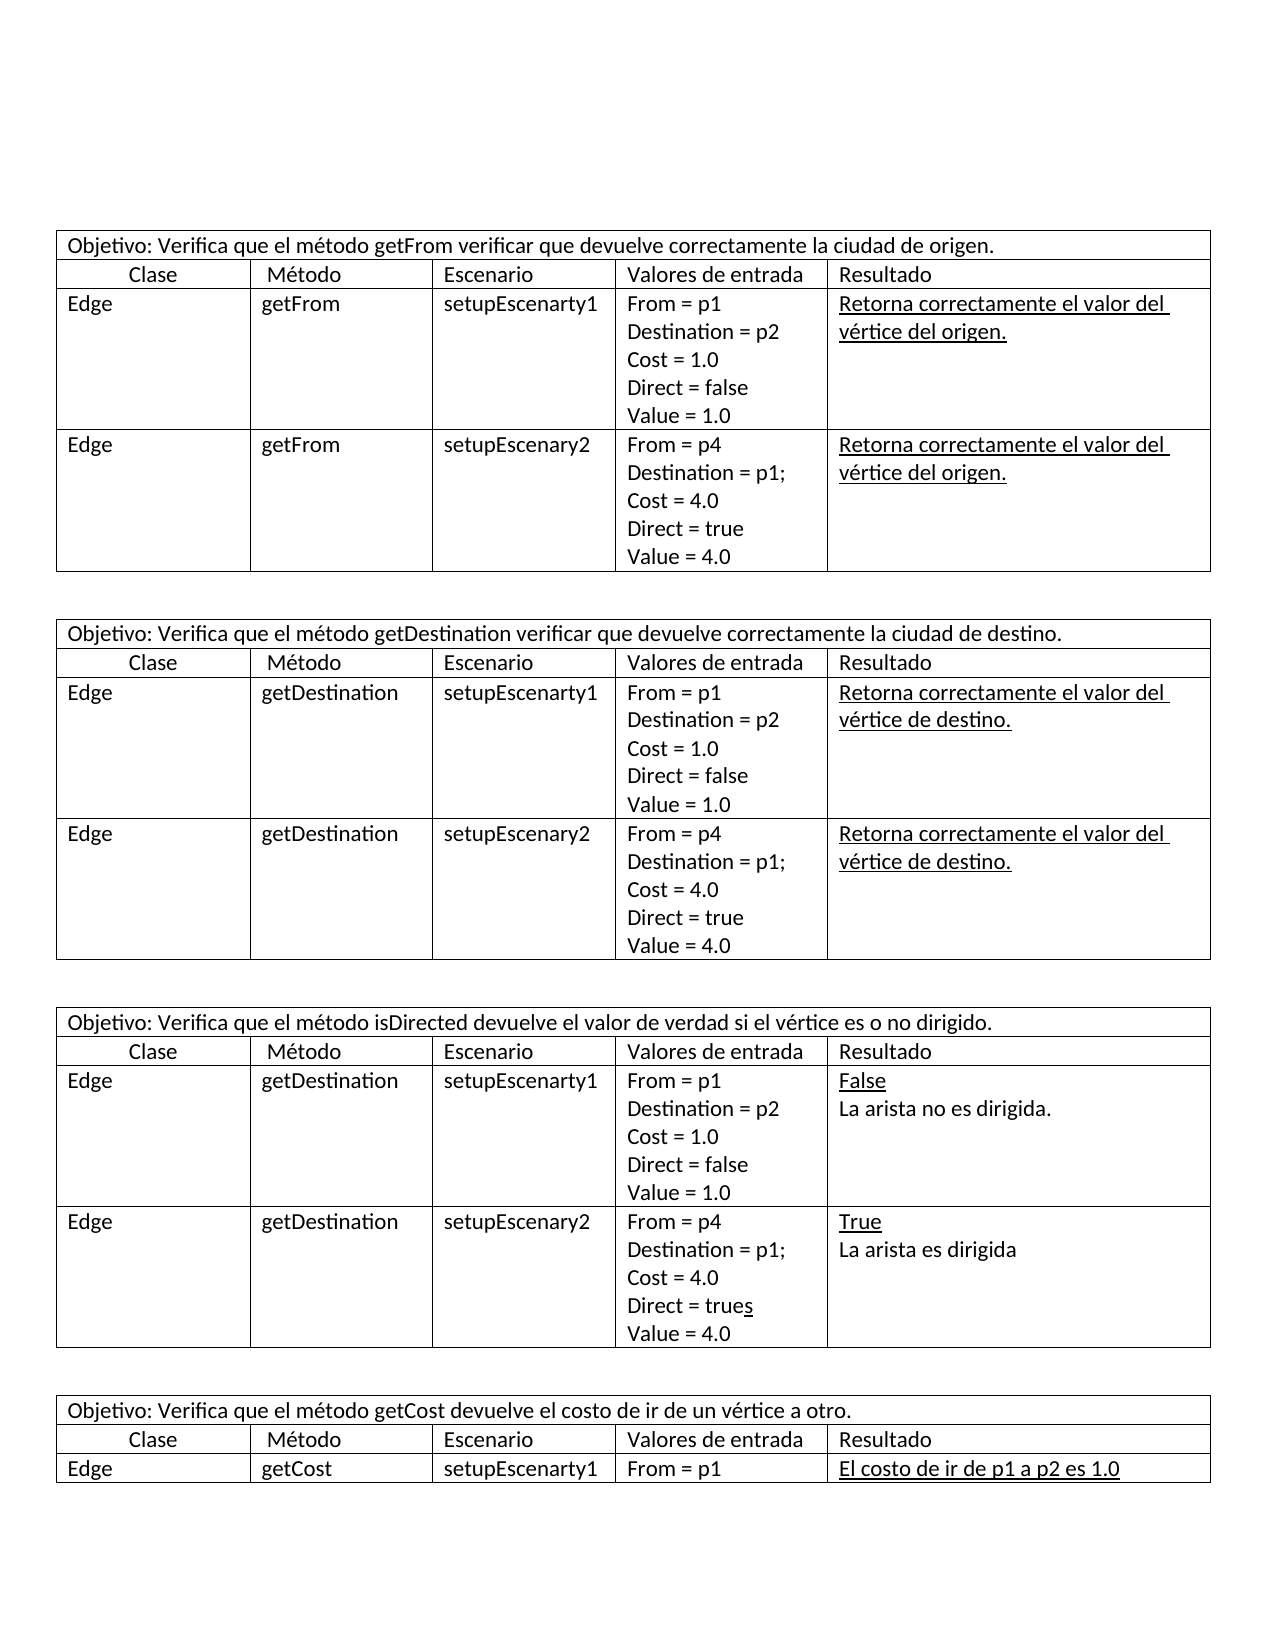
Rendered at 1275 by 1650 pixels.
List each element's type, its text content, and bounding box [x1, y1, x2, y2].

table_cell From = p1 Destination = p2 Cost = 1.0 Direct = false Value = 1.0 [616, 678, 827, 818]
table_cell Retorna correctamente el valor del vértice del origen. [828, 289, 1210, 429]
table_cell getDestination [251, 678, 432, 818]
table_cell From = p4 Destination = p1; Cost = 4.0 Direct = true Value = 4.0 [616, 430, 827, 571]
table_cell Retorna correctamente el valor del vértice de destino. [828, 678, 1210, 818]
table_cell Edge [57, 1207, 250, 1347]
table_cell Clase [57, 260, 250, 288]
table_cell setupEscenary2 [433, 430, 615, 571]
table_cell setupEscenarty1 [433, 1066, 615, 1206]
table_cell True La arista es dirigida [828, 1207, 1210, 1347]
table_header Objetivo: Verifica que el método getCost devuelve el costo de ir de un vértice a otro. [57, 1396, 1210, 1424]
table_cell getDestination [251, 1066, 432, 1206]
table_cell Retorna correctamente el valor del vértice de destino. [828, 819, 1210, 959]
table_cell El costo de ir de p1 a p2 es 1.0 [828, 1454, 1210, 1482]
table_cell Valores de entrada [616, 260, 827, 288]
table_cell Resultado [828, 649, 1210, 677]
table_cell getCost [251, 1454, 432, 1482]
table_cell Método [251, 1037, 432, 1065]
table_cell From = p1 Destination = p2 Cost = 1.0 Direct = false Value = 1.0 [616, 1066, 827, 1206]
table_cell Resultado [828, 1425, 1210, 1453]
table_cell Edge [57, 1454, 250, 1482]
table_cell setupEscenarty1 [433, 289, 615, 429]
table_cell Edge [57, 1066, 250, 1206]
table_cell getFrom [251, 430, 432, 571]
table_cell Edge [57, 430, 250, 571]
table_cell Clase [57, 1425, 250, 1453]
table_cell Edge [57, 678, 250, 818]
table_cell Escenario [433, 1425, 615, 1453]
table_cell Método [251, 260, 432, 288]
table_cell getDestination [251, 819, 432, 959]
table_cell Edge [57, 289, 250, 429]
table_cell Resultado [828, 1037, 1210, 1065]
table_cell From = p4 Destination = p1; Cost = 4.0 Direct = true Value = 4.0 [616, 819, 827, 959]
table_cell Escenario [433, 1037, 615, 1065]
table_cell From = p1 Destination = p2 Cost = 1.0 Direct = false Value = 1.0 [616, 289, 827, 429]
table_header Objetivo: Verifica que el método isDirected devuelve el valor de verdad si el vértice es o no dirigido. [57, 1008, 1210, 1036]
table_cell Clase [57, 649, 250, 677]
table_cell setupEscenarty1 [433, 678, 615, 818]
table_cell Valores de entrada [616, 1037, 827, 1065]
table_cell Resultado [828, 260, 1210, 288]
table_cell Método [251, 1425, 432, 1453]
table_cell Escenario [433, 260, 615, 288]
table_header Objetivo: Verifica que el método getDestination verificar que devuelve correctamente la ciudad de destino. [57, 620, 1210, 647]
table_cell getDestination [251, 1207, 432, 1347]
table_cell setupEscenarty1 [433, 1454, 615, 1482]
table_cell Retorna correctamente el valor del vértice del origen. [828, 430, 1210, 571]
table_cell Valores de entrada [616, 1425, 827, 1453]
table_cell Escenario [433, 649, 615, 677]
table_header Objetivo: Verifica que el método getFrom verificar que devuelve correctamente la ciudad de origen. [57, 231, 1210, 259]
table_cell setupEscenary2 [433, 1207, 615, 1347]
table_cell From = p1 Destination = p2 Cost = 1.0 Direct = false Value = 1.0 [616, 1454, 827, 1482]
table_cell From = p4 Destination = p1; Cost = 4.0 Direct = trues Value = 4.0 [616, 1207, 827, 1347]
table_cell Método [251, 649, 432, 677]
table_cell setupEscenary2 [433, 819, 615, 959]
table_cell Valores de entrada [616, 649, 827, 677]
table_cell Edge [57, 819, 250, 959]
table_cell getFrom [251, 289, 432, 429]
table_cell Clase [57, 1037, 250, 1065]
table_cell False La arista no es dirigida. [828, 1066, 1210, 1206]
